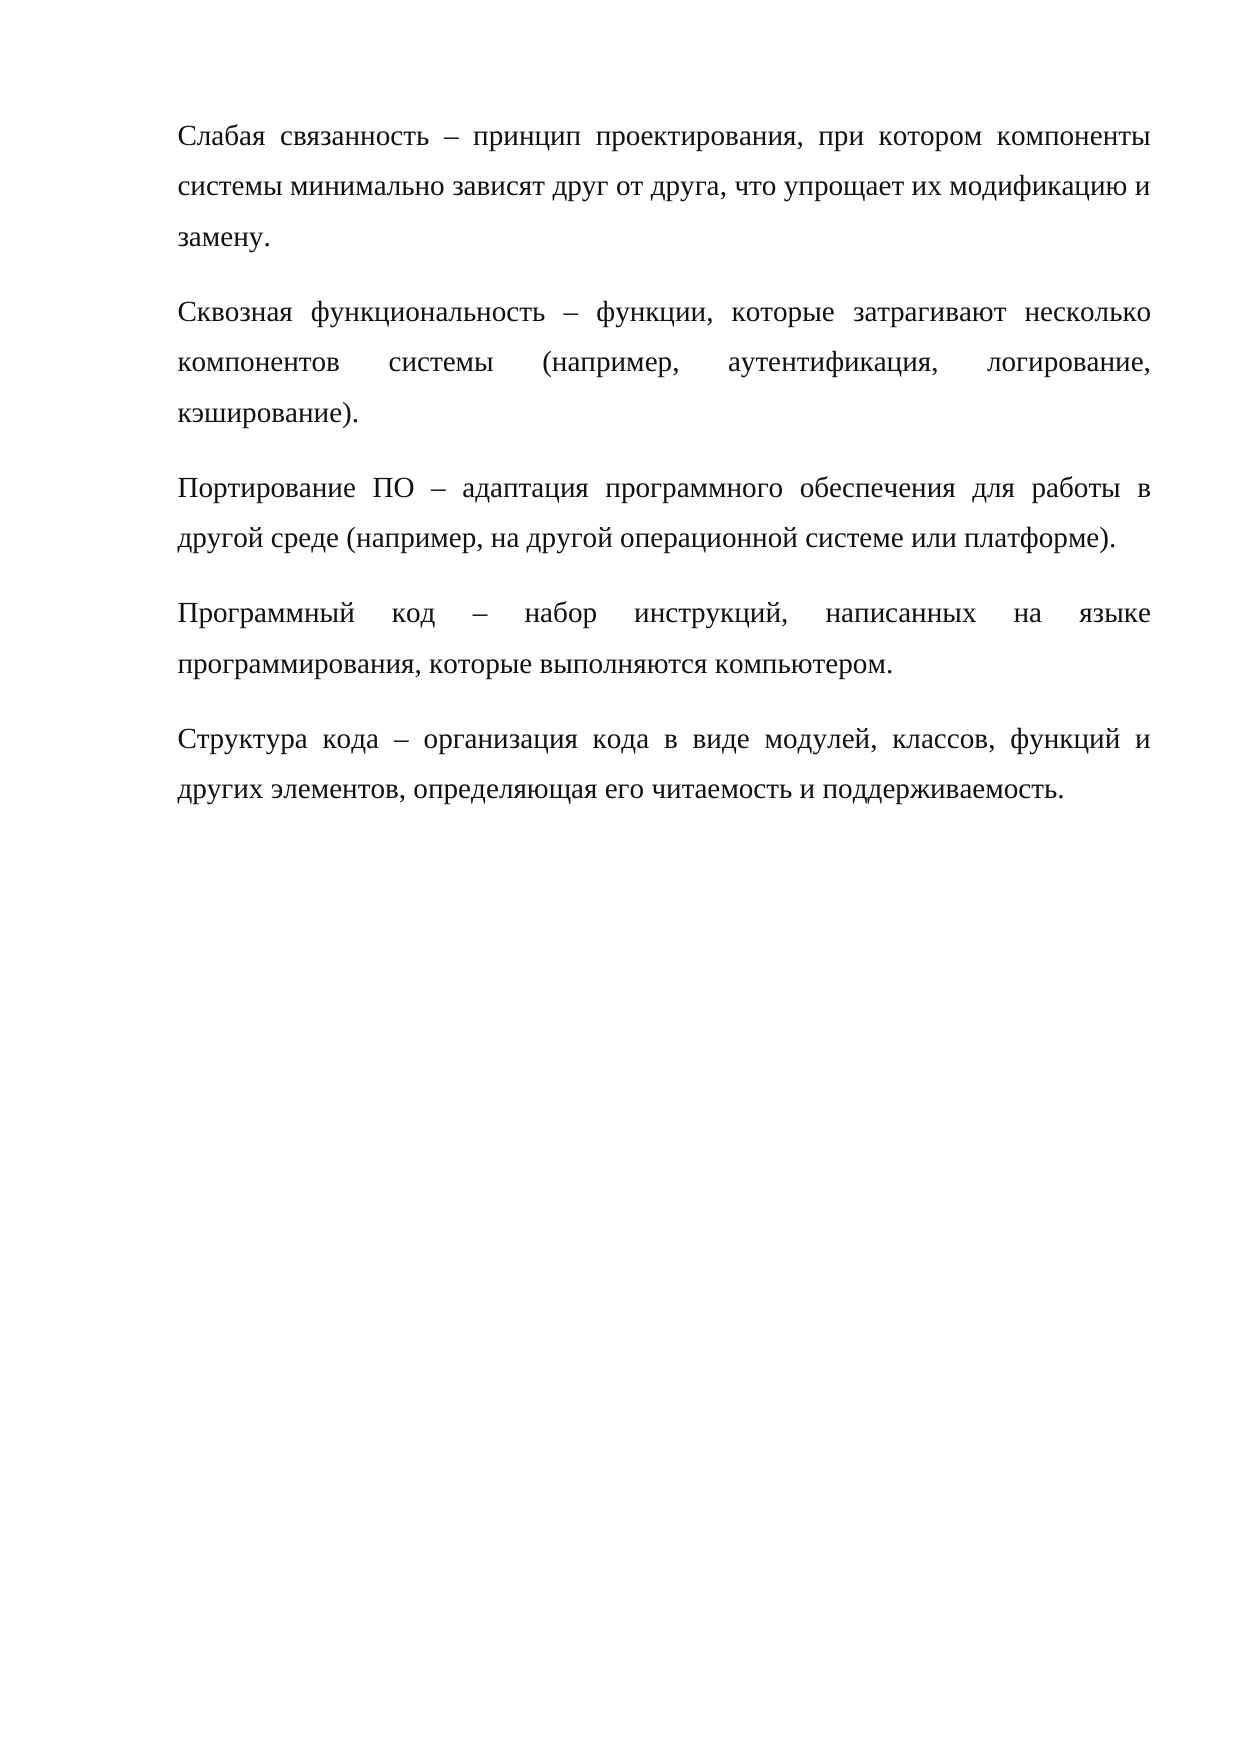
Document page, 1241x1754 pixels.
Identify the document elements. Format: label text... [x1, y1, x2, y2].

text Слабая связанность – принцип проектирования, при котором компоненты системы минимально зависят друг от друга, что упрощает их модификацию и замену. [177, 118, 1152, 252]
text Портирование ПО – адаптация программного обеспечения для работы в другой среде (например, на другой операционной системе или платформе). [177, 470, 1152, 554]
text Программный код – набор инструкций, написанных на языке программирования, которые выполняются компьютером. [177, 596, 1152, 679]
text Сквозная функциональность – функции, которые затрагивают несколько компонентов системы (например, аутентификация, логирование, кэширование). [177, 294, 1152, 428]
text Структура кода – организация кода в виде модулей, классов, функций и других элементов, определяющая его читаемость и поддерживаемость. [177, 721, 1152, 805]
